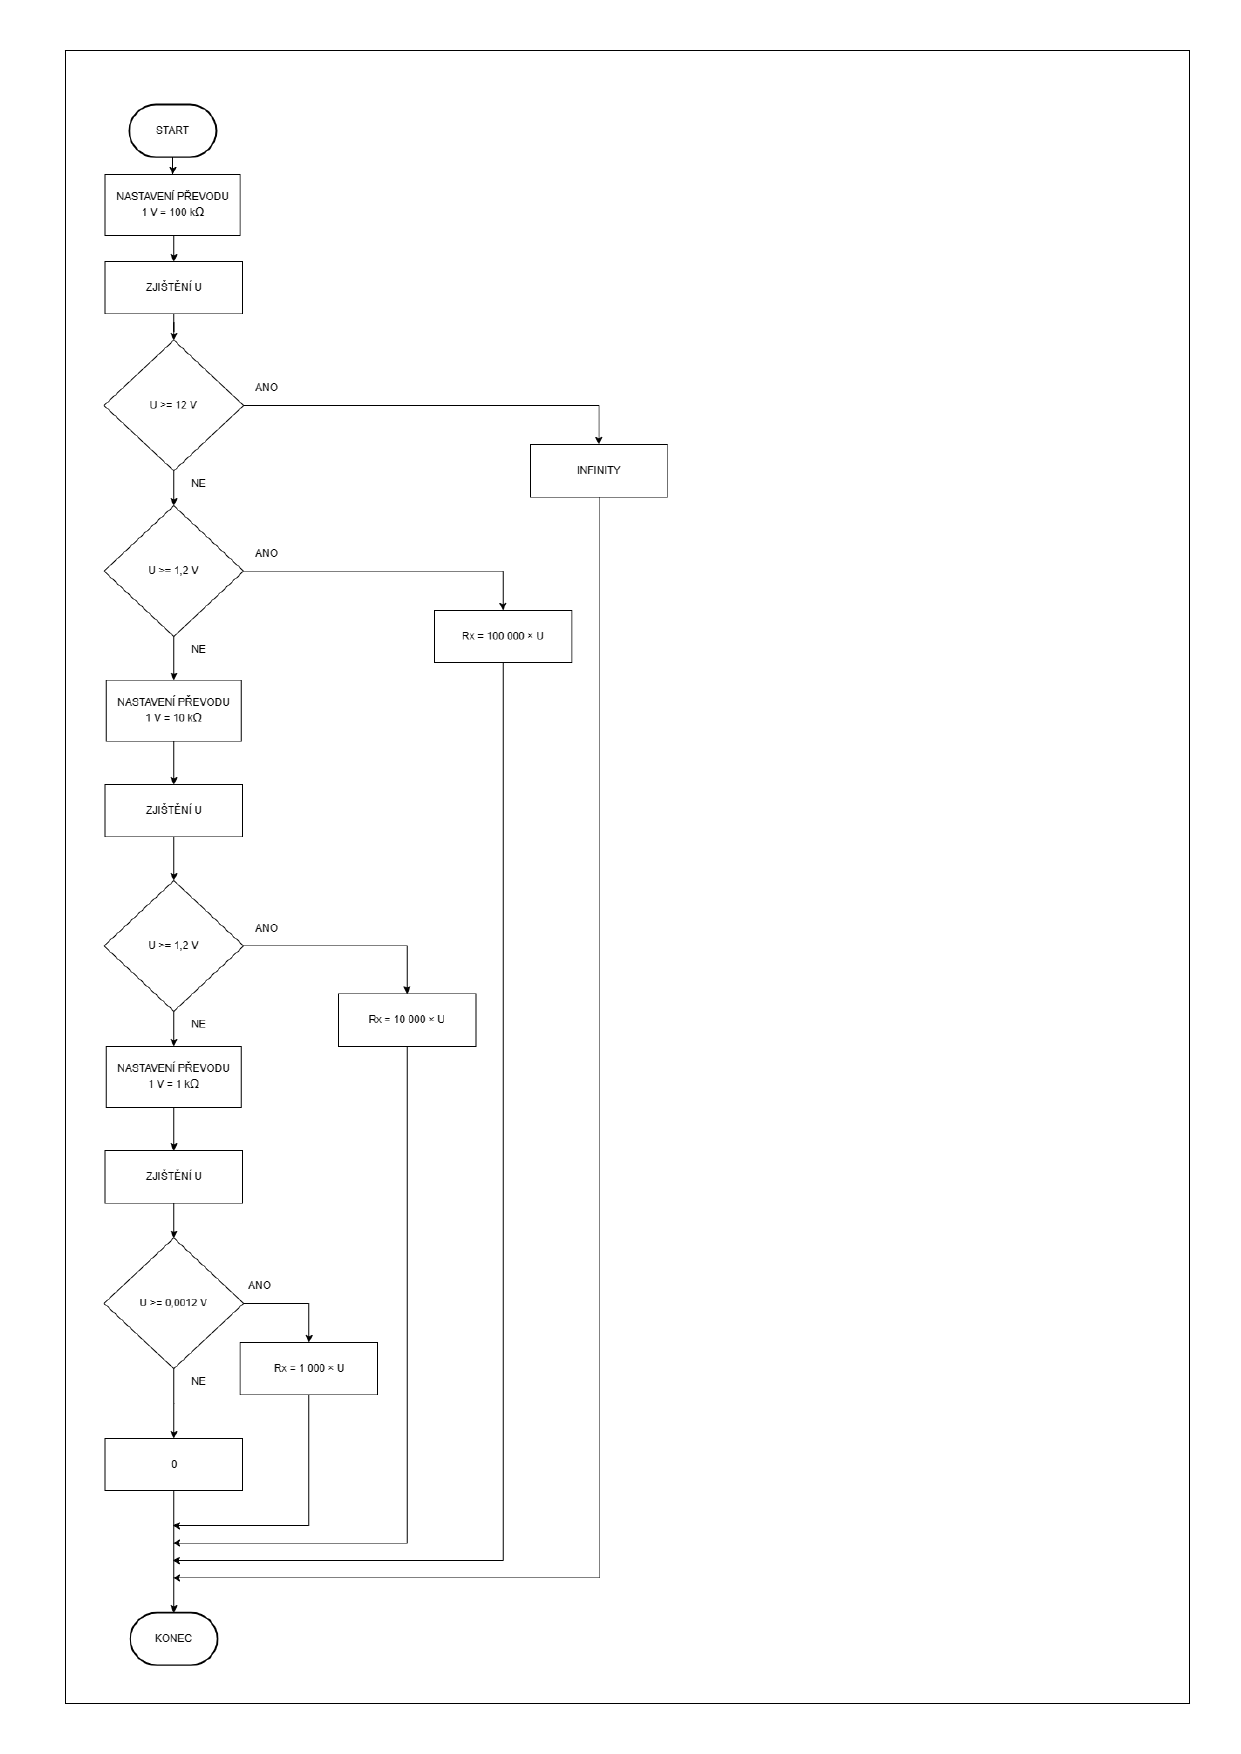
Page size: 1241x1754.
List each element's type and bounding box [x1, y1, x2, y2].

picture [103, 103, 668, 1666]
